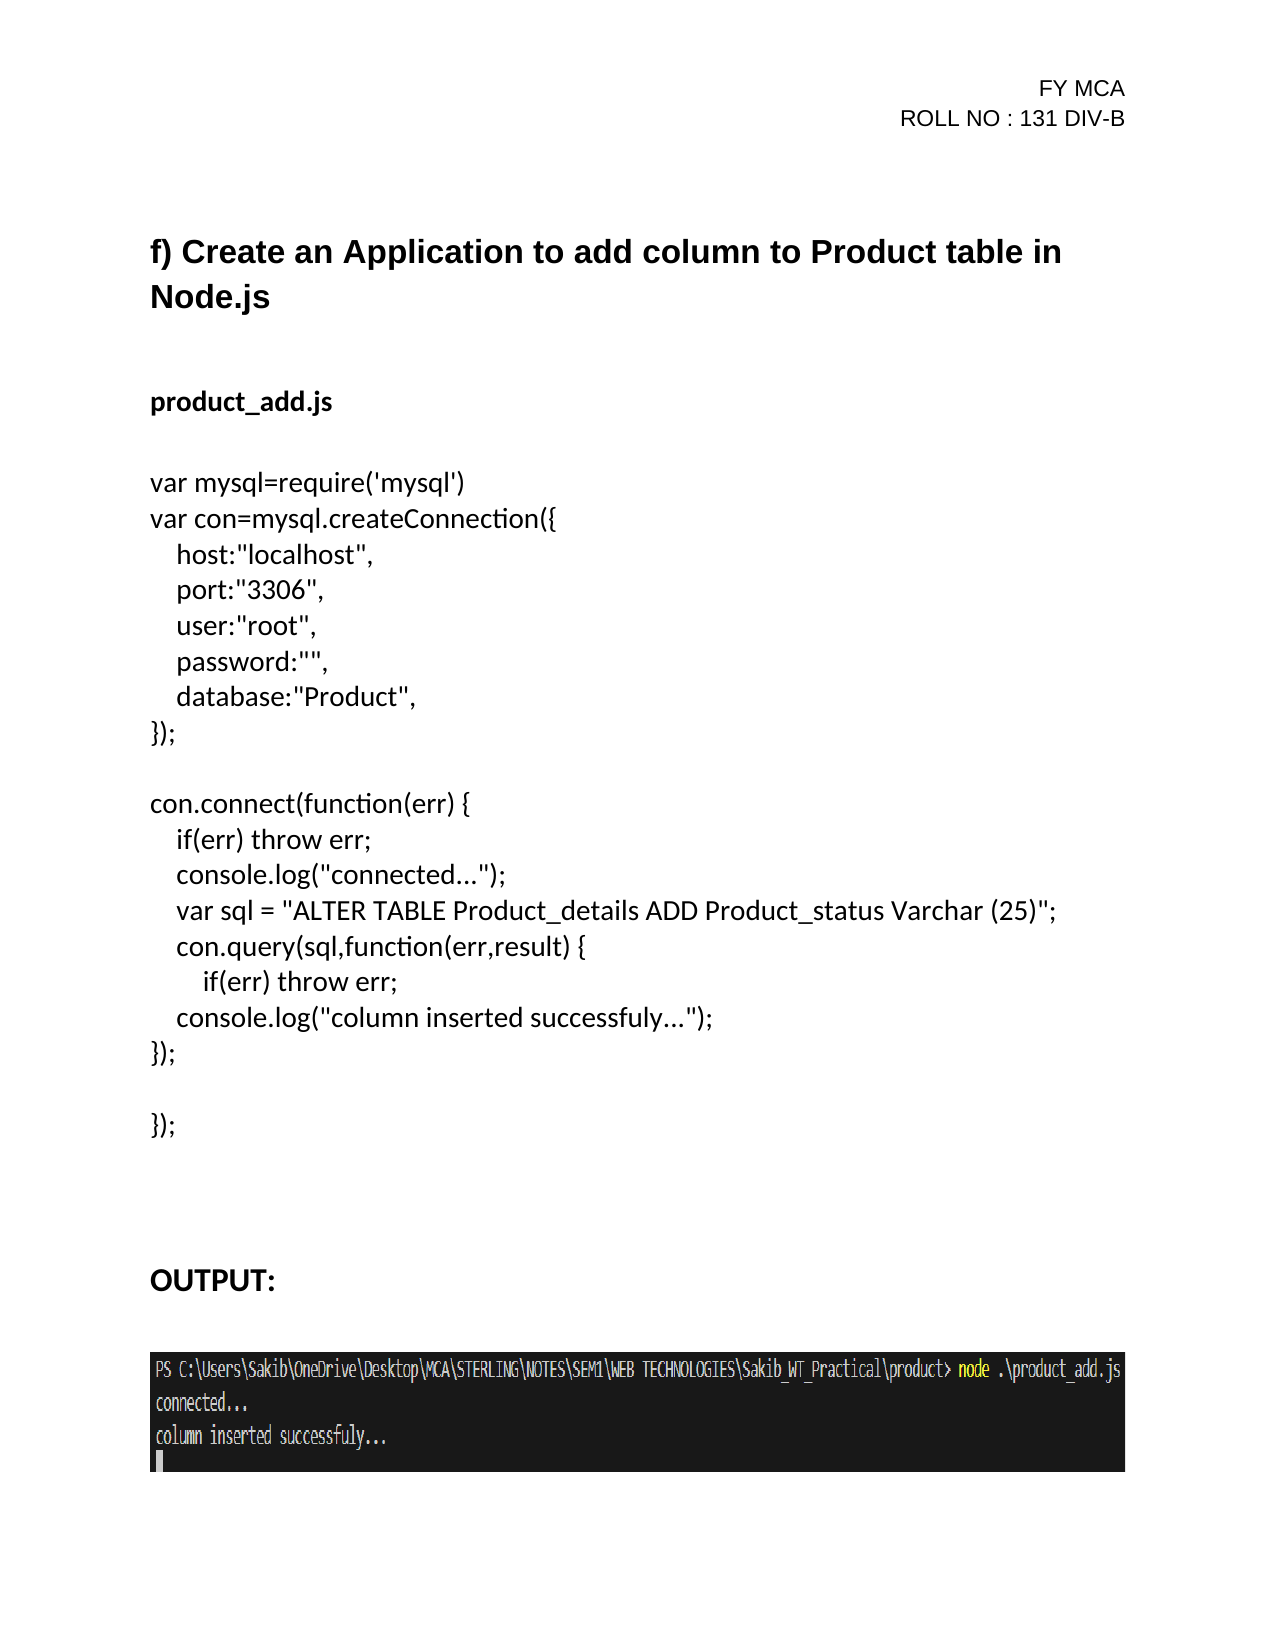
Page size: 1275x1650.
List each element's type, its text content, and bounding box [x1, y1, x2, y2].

text }); [150, 1106, 1125, 1141]
text if(err) throw err; [150, 821, 1125, 856]
text database:"Product", [150, 678, 1125, 714]
text }); [150, 1034, 1125, 1070]
text con.query(sql,function(err,result) { [150, 928, 1125, 963]
text OUTPUT: [150, 1259, 1125, 1300]
text if(err) throw err; [150, 963, 1125, 999]
text console.log("connected..."); [150, 856, 1125, 892]
text host:"localhost", [150, 536, 1125, 571]
text var con=mysql.createConnection({ [150, 500, 1125, 536]
text var mysql=require('mysql') [150, 464, 1125, 500]
subtitle f) Create an Application to add column to Product table in Node.js [150, 233, 1125, 315]
text }); [150, 714, 1125, 749]
text var sql = "ALTER TABLE Product_details ADD Product_status Varchar (25)"; [150, 892, 1125, 928]
text con.connect(function(err) { [150, 785, 1125, 821]
text port:"3306", [150, 571, 1125, 607]
text product_add.js [150, 383, 1125, 418]
picture [150, 1352, 1125, 1472]
text password:"", [150, 643, 1125, 678]
text user:"root", [150, 607, 1125, 643]
text console.log("column inserted successfuly..."); [150, 999, 1125, 1034]
